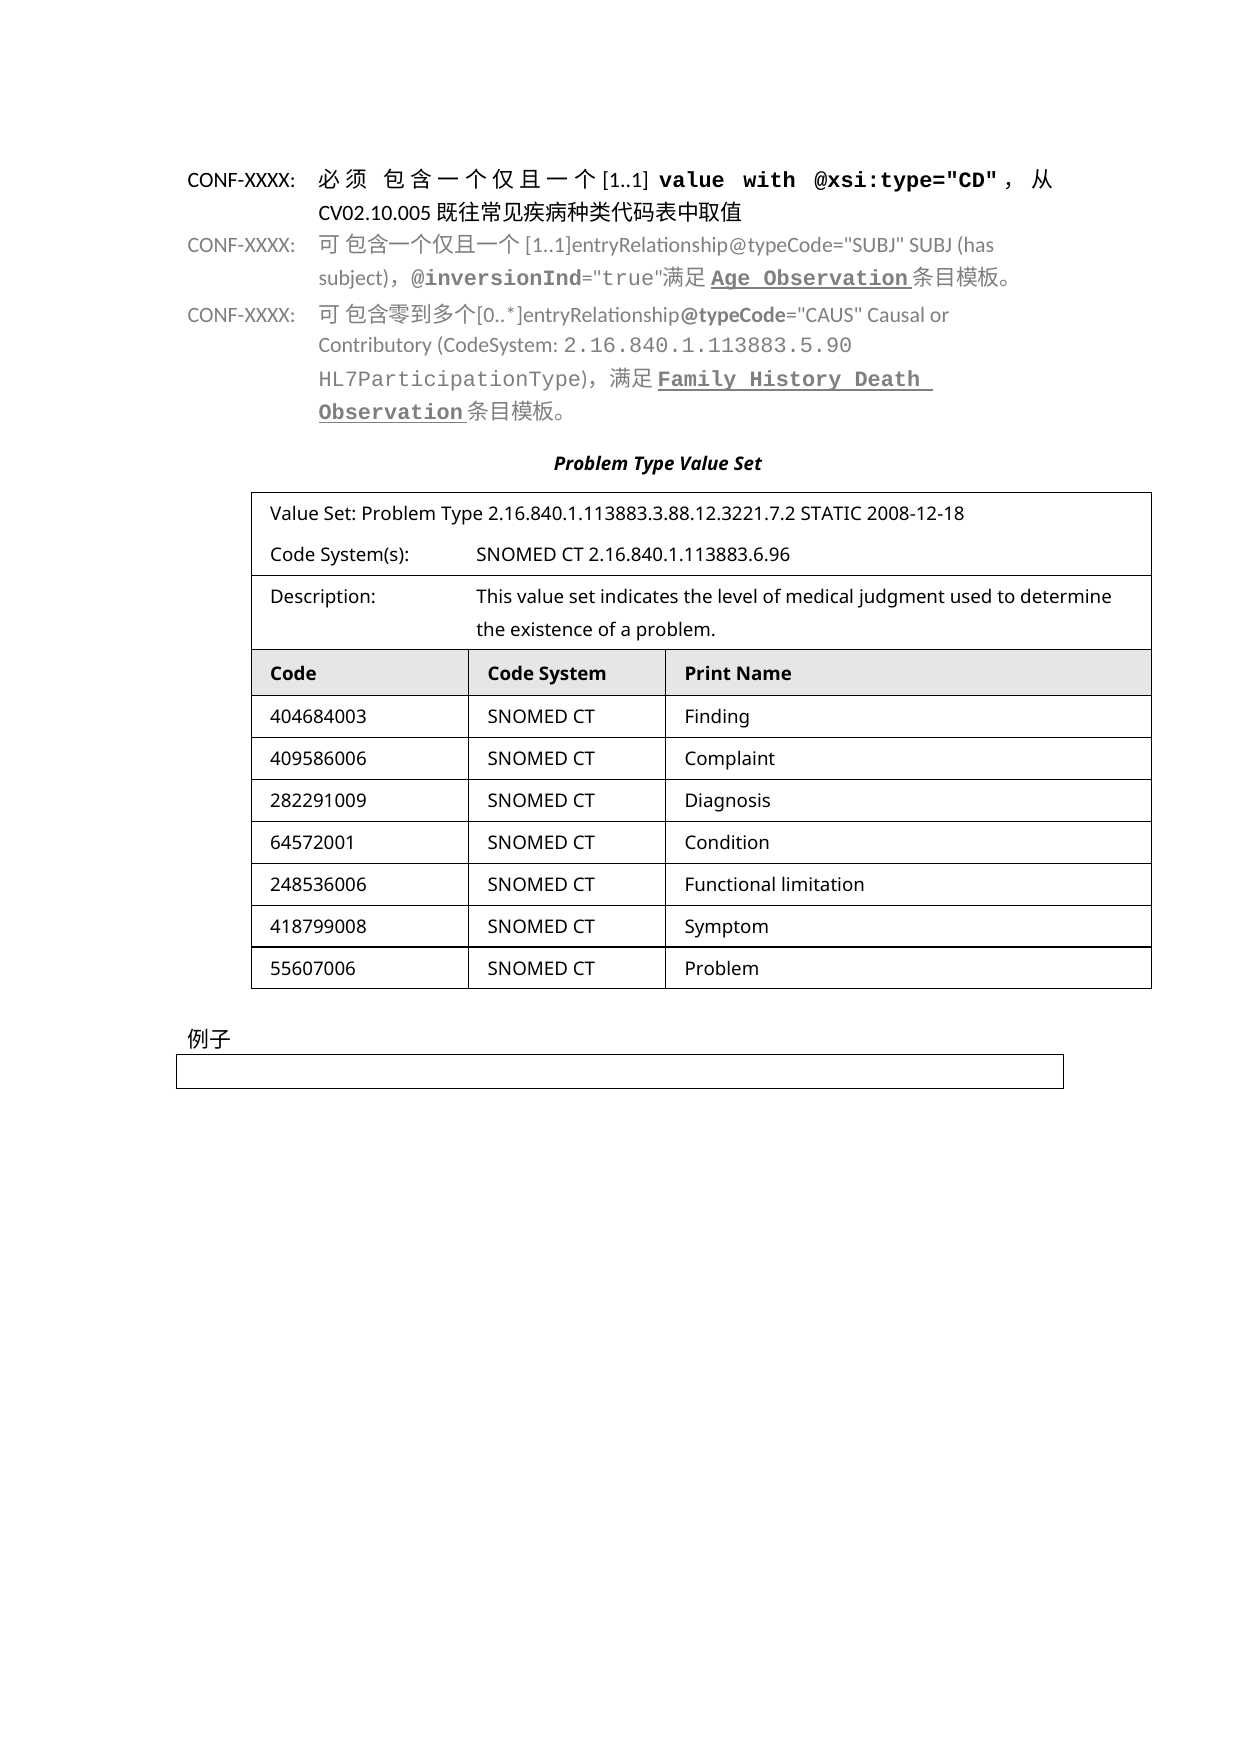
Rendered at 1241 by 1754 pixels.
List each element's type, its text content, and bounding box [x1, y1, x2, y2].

table_cell SNOMED CT [469, 906, 665, 946]
table_cell SNOMED CT [469, 822, 665, 863]
table_cell Condition [666, 822, 1151, 863]
text CONF-XXXX: 必须 包含一个仅且一个[1..1] value with @xsi:type="CD"，从CV02.10.005 既往常见疾病种类代码表中取值 [187, 162, 1053, 227]
table_cell 409586006 [252, 738, 468, 779]
table_cell SNOMED CT [469, 696, 665, 737]
text CONF-XXXX: 可 包含零到多个[0..*]entryRelationship@typeCode="CAUS" Causal or Contributory (CodeSystem: 2.16.840.1.113883.5.90 HL7ParticipationType)，满足Family History Death Observation条目模板。 [187, 296, 1053, 426]
table_cell Description: [252, 576, 469, 649]
text Problem Type Value Set [262, 447, 1053, 479]
table_cell Complaint [666, 738, 1151, 779]
table_cell Problem [666, 948, 1151, 988]
table_cell 64572001 [252, 822, 468, 863]
table_cell Print Name [666, 650, 1151, 695]
table_cell 282291009 [252, 780, 468, 821]
text CONF-XXXX: 可 包含一个仅且一个 [1..1]entryRelationship@typeCode="SUBJ" SUBJ (has subject)，@inversionInd="true"满足Age Observation条目模板。 [187, 227, 1053, 292]
table_cell 418799008 [252, 906, 468, 946]
table_cell This value set indicates the level of medical judgment used to determine the existence of a problem. [469, 576, 1151, 649]
table_cell SNOMED CT [469, 738, 665, 779]
text 例子 [187, 1022, 1053, 1054]
table_cell 248536006 [252, 864, 468, 904]
table_cell SNOMED CT 2.16.840.1.113883.6.96 [469, 534, 1151, 575]
table_cell SNOMED CT [469, 780, 665, 821]
table_cell Finding [666, 696, 1151, 737]
table_cell Code [252, 650, 468, 695]
table_cell Code System(s): [252, 534, 469, 575]
table_cell Symptom [666, 906, 1151, 946]
table_cell Code System [469, 650, 665, 695]
table_cell Functional limitation [666, 864, 1151, 904]
table_header [177, 1055, 1063, 1088]
table_cell SNOMED CT [469, 864, 665, 904]
table_cell 55607006 [252, 948, 468, 988]
table_cell 404684003 [252, 696, 468, 737]
table_header Value Set: Problem Type 2.16.840.1.113883.3.88.12.3221.7.2 STATIC 2008-12-18 [252, 493, 1151, 534]
table_cell SNOMED CT [469, 948, 665, 988]
table_cell Diagnosis [666, 780, 1151, 821]
